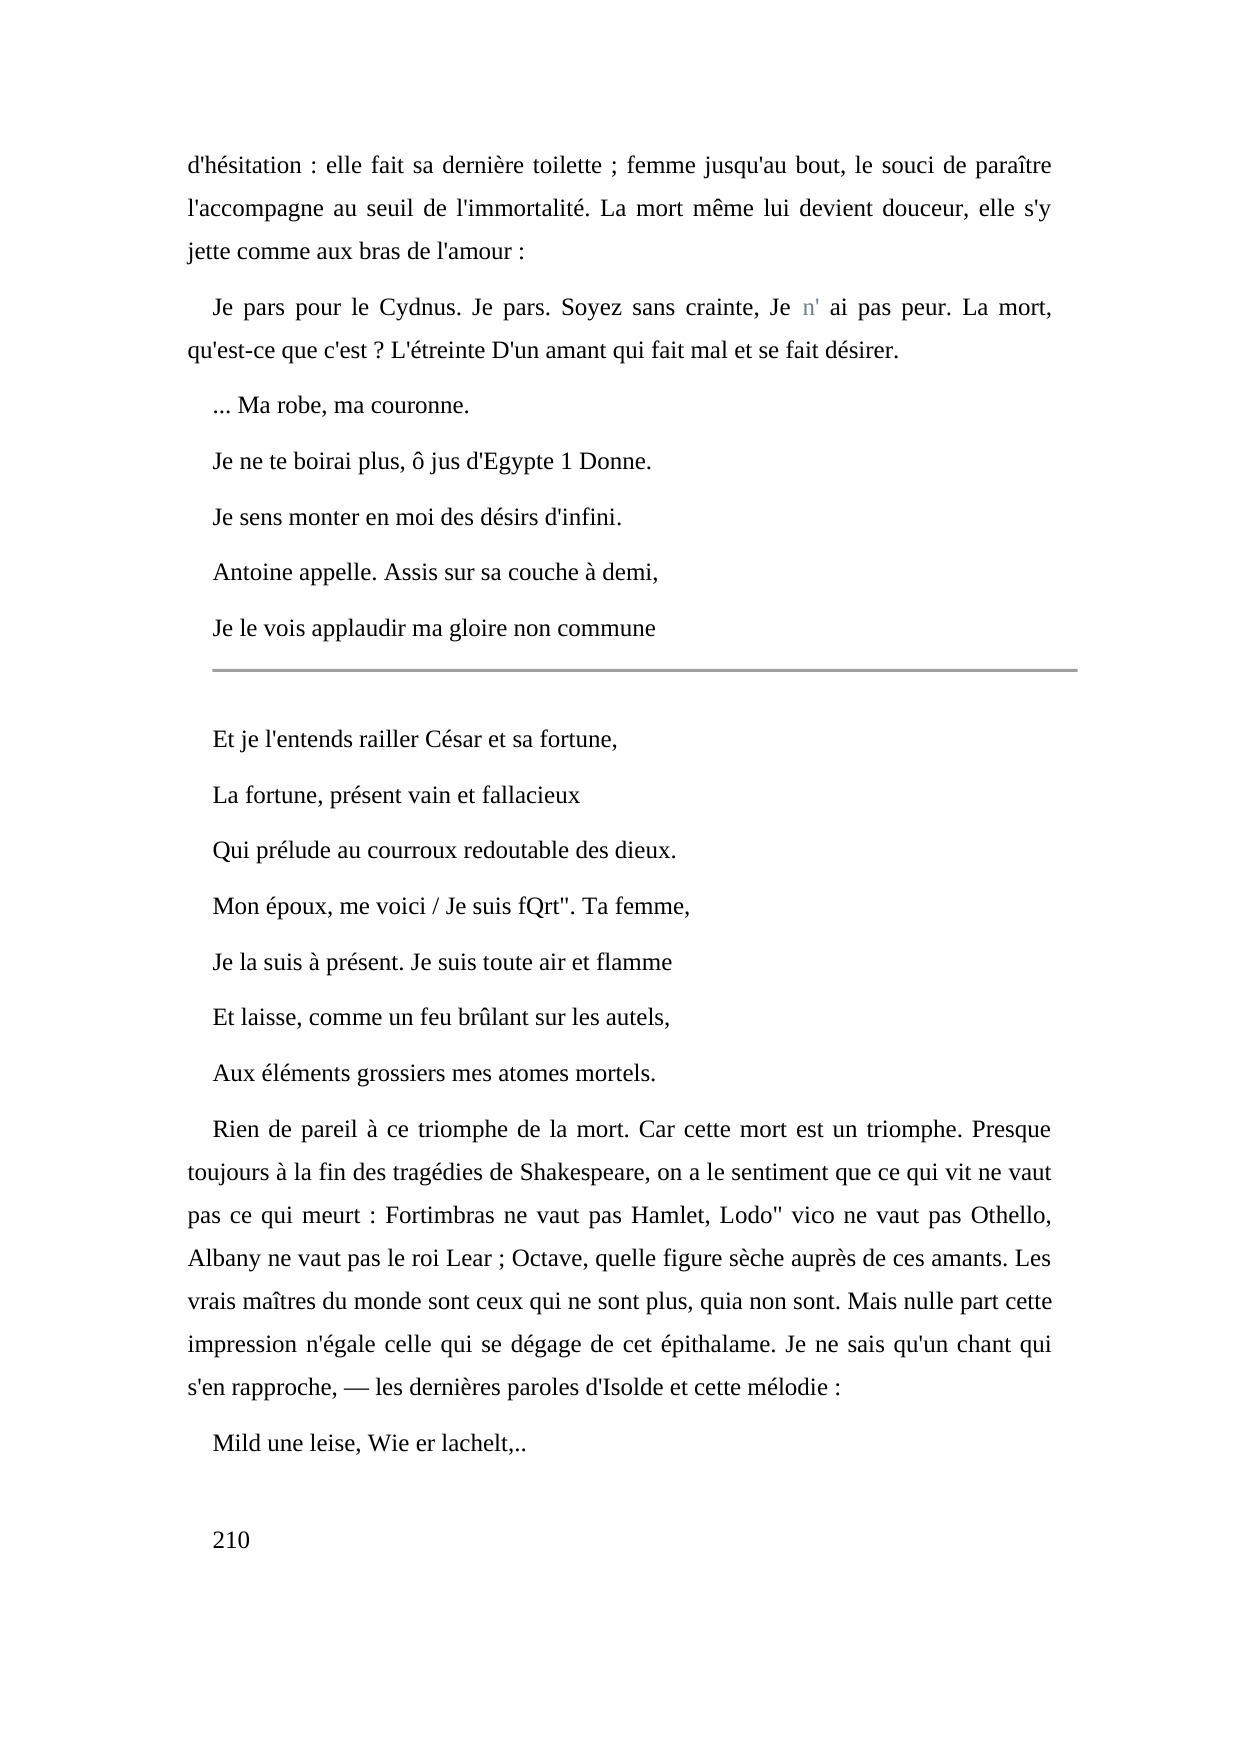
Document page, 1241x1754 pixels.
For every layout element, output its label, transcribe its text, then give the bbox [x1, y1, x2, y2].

text Rien de pareil à ce triomphe de la mort. Car cette mort est un triomphe. Presque toujours à la fin des tragédies de Shakespeare, on a le sentiment que ce qui vit ne vaut pas ce qui meurt : Fortimbras ne vaut pas Hamlet, Lodo" vico ne vaut pas Othello, Albany ne vaut pas le roi Lear ; Octave, quelle figure sèche auprès de ces amants. Les vrais maîtres du monde sont ceux qui ne sont plus, quia non sont. Mais nulle part cette impression n'égale celle qui se dégage de cet épithalame. Je ne sais qu'un chant qui s'en rapproche, — les dernières paroles d'Isolde et cette mélodie : [187, 1114, 1053, 1401]
text Mild une leise, Wie er lachelt,.. [187, 1428, 1053, 1457]
text ... Ma robe, ma couronne. [187, 391, 1053, 419]
text Et laisse, comme un feu brûlant sur les autels, [187, 1002, 1053, 1031]
text Antoine appelle. Assis sur sa couche à demi, [187, 557, 1053, 586]
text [187, 150, 1053, 265]
text Et je l'entends railler César et sa fortune, [187, 724, 1053, 753]
text Aux éléments grossiers mes atomes mortels. [187, 1058, 1053, 1087]
text Je sens monter en moi des désirs d'infini. [187, 502, 1053, 531]
text Je la suis à présent. Je suis toute air et flamme [187, 947, 1053, 976]
text Je ne te boirai plus, ô jus d'Egypte 1 Donne. [187, 446, 1053, 475]
text Je pars pour le Cydnus. Je pars. Soyez sans crainte, Je n' ai pas peur. La mort, qu'est-ce que c'est ? L'étreinte D'un amant qui fait mal et se fait désirer. [187, 292, 1053, 364]
text Je le vois applaudir ma gloire non commune [187, 613, 1053, 642]
text Qui prélude au courroux redoutable des dieux. [187, 836, 1053, 864]
text La fortune, présent vain et fallacieux [187, 780, 1053, 809]
text Mon époux, me voici / Je suis fQrt". Ta femme, [187, 891, 1053, 920]
